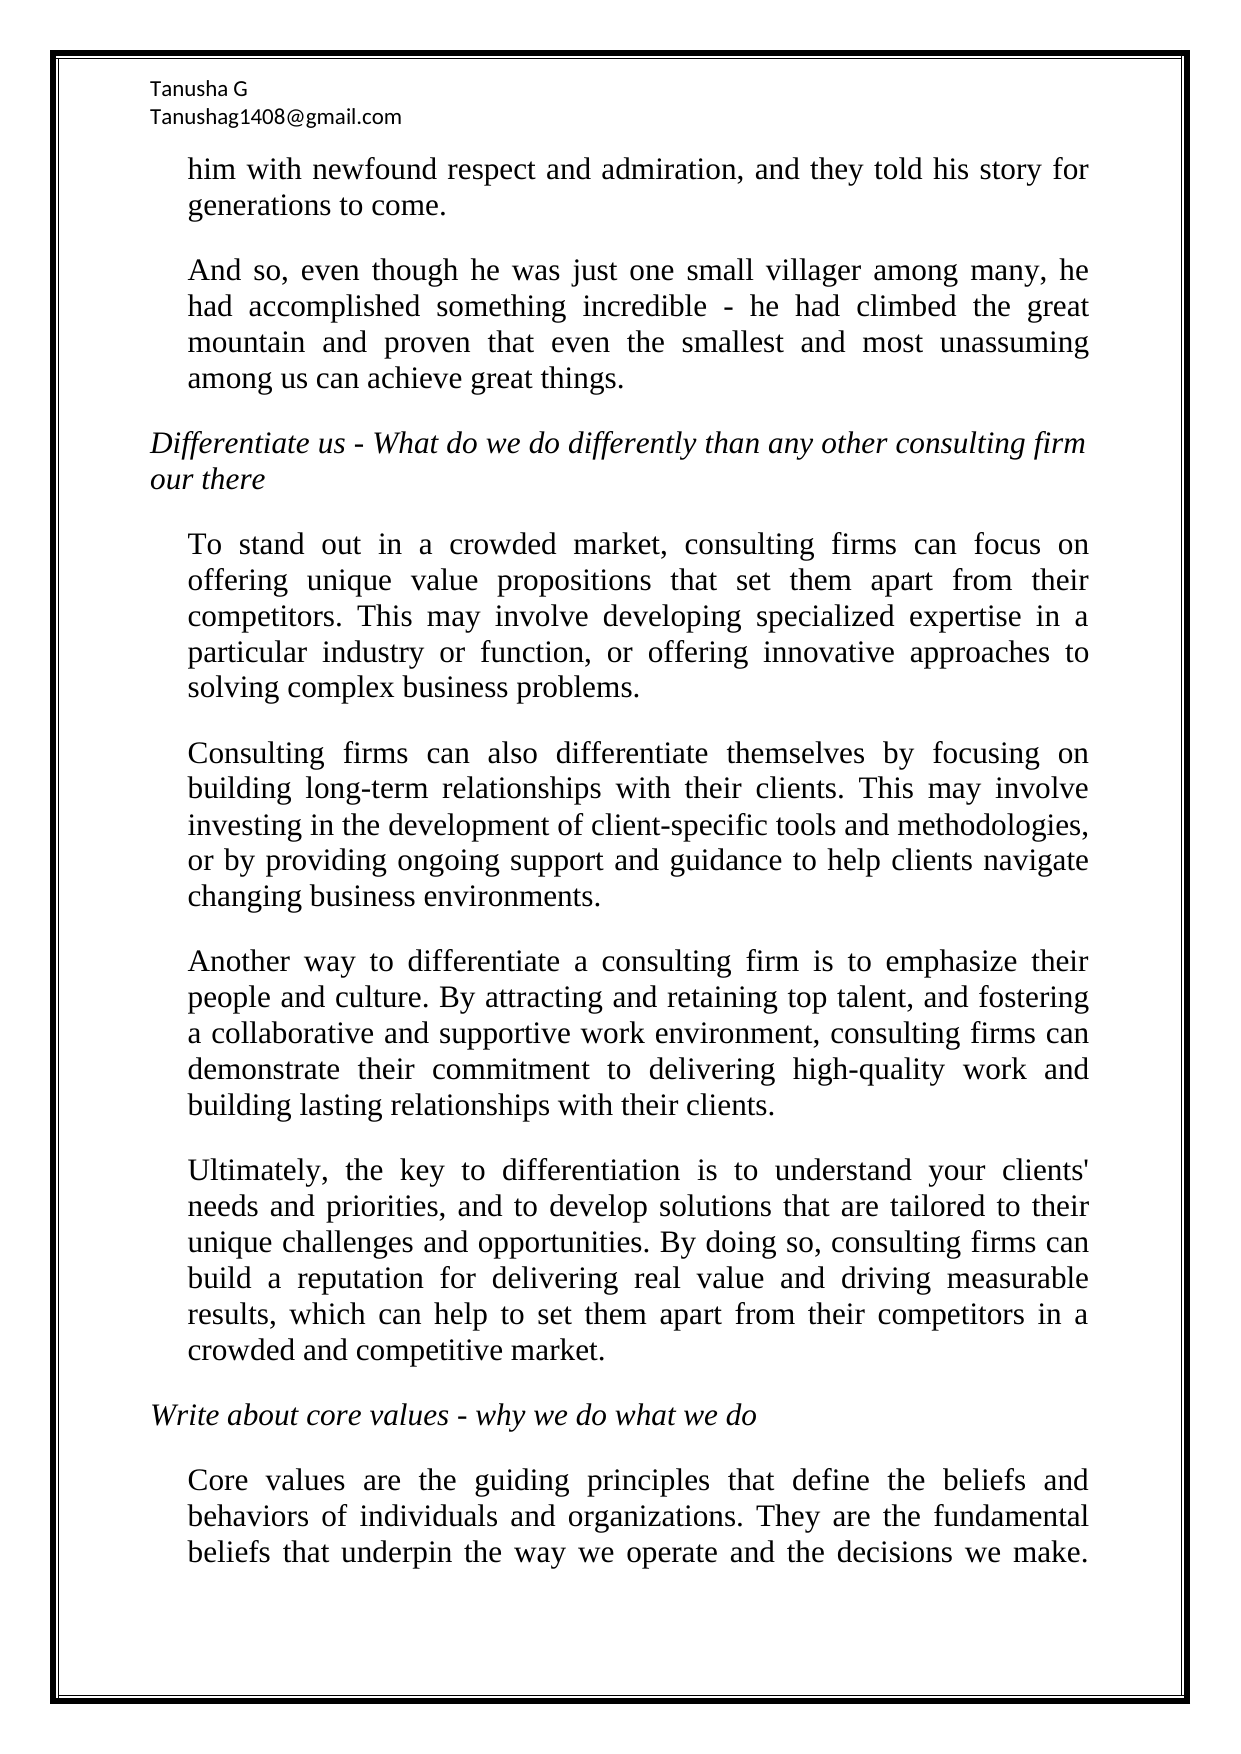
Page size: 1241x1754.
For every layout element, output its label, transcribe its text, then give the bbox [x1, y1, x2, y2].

text Ultimately, the key to differentiation is to understand your clients' needs and priorities, and to develop solutions that are tailored to their unique challenges and opportunities. By doing so, consulting firms can build a reputation for delivering real value and driving measurable results, which can help to set them apart from their competitors in a crowded and competitive market. [187, 1152, 1090, 1367]
text Differentiate us - What do we do differently than any other consulting firm our there [150, 424, 1090, 496]
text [187, 150, 1090, 222]
text And so, even though he was just one small villager among many, he had accomplished something incredible - he had climbed the great mountain and proven that even the smallest and most unassuming among us can achieve great things. [187, 251, 1090, 395]
text Another way to differentiate a consulting firm is to emphasize their people and culture. By attracting and retaining top talent, and fostering a collaborative and supportive work environment, consulting firms can demonstrate their commitment to delivering high-quality work and building lasting relationships with their clients. [187, 943, 1090, 1122]
text To stand out in a crowded market, consulting firms can focus on offering unique value propositions that set them apart from their competitors. This may involve developing specialized expertise in a particular industry or function, or offering innovative approaches to solving complex business problems. [187, 525, 1090, 705]
text Consulting firms can also differentiate themselves by focusing on building long-term relationships with their clients. This may involve investing in the development of client-specific tools and methodologies, or by providing ongoing support and guidance to help clients navigate changing business environments. [187, 734, 1090, 913]
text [187, 1461, 1090, 1569]
text Write about core values - why we do what we do [150, 1396, 1090, 1432]
